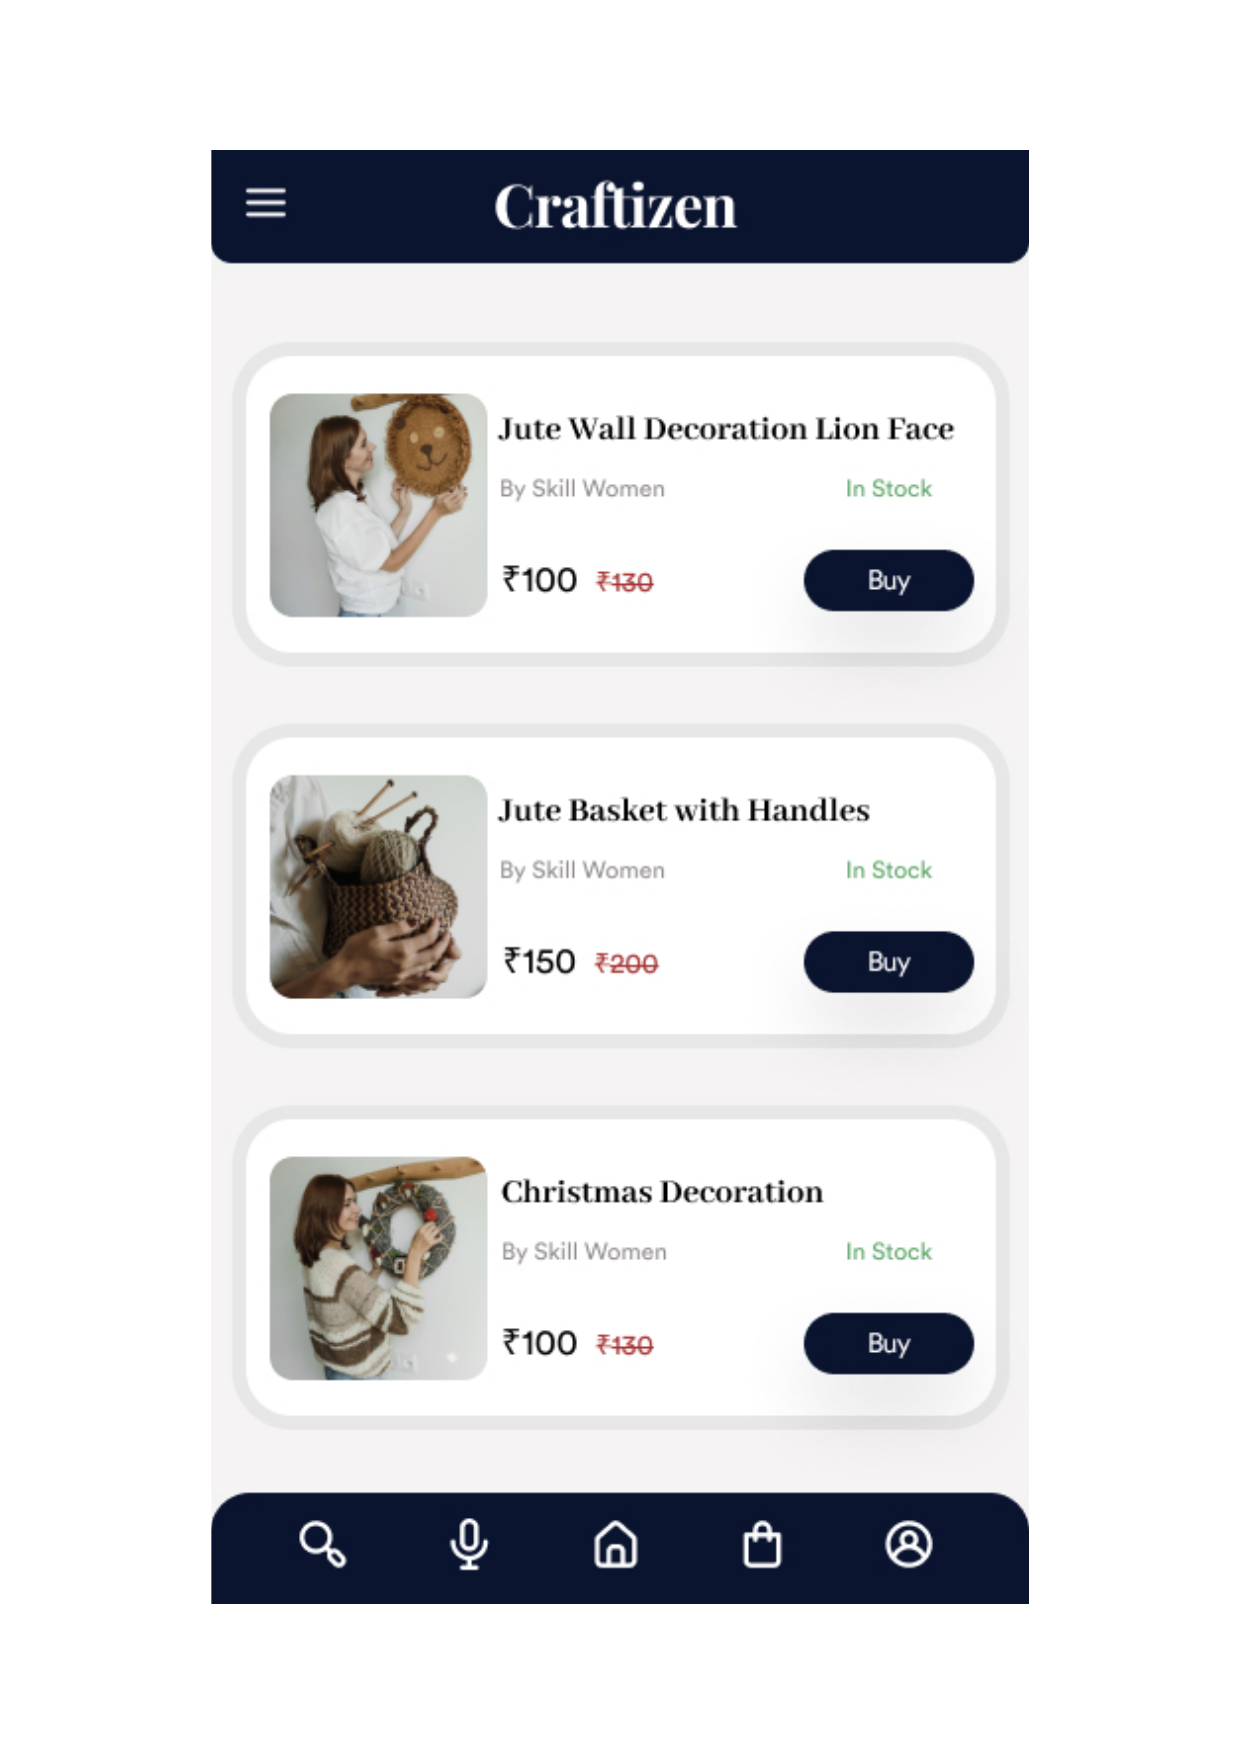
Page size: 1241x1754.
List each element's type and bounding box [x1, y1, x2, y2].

picture [211, 150, 1029, 1604]
